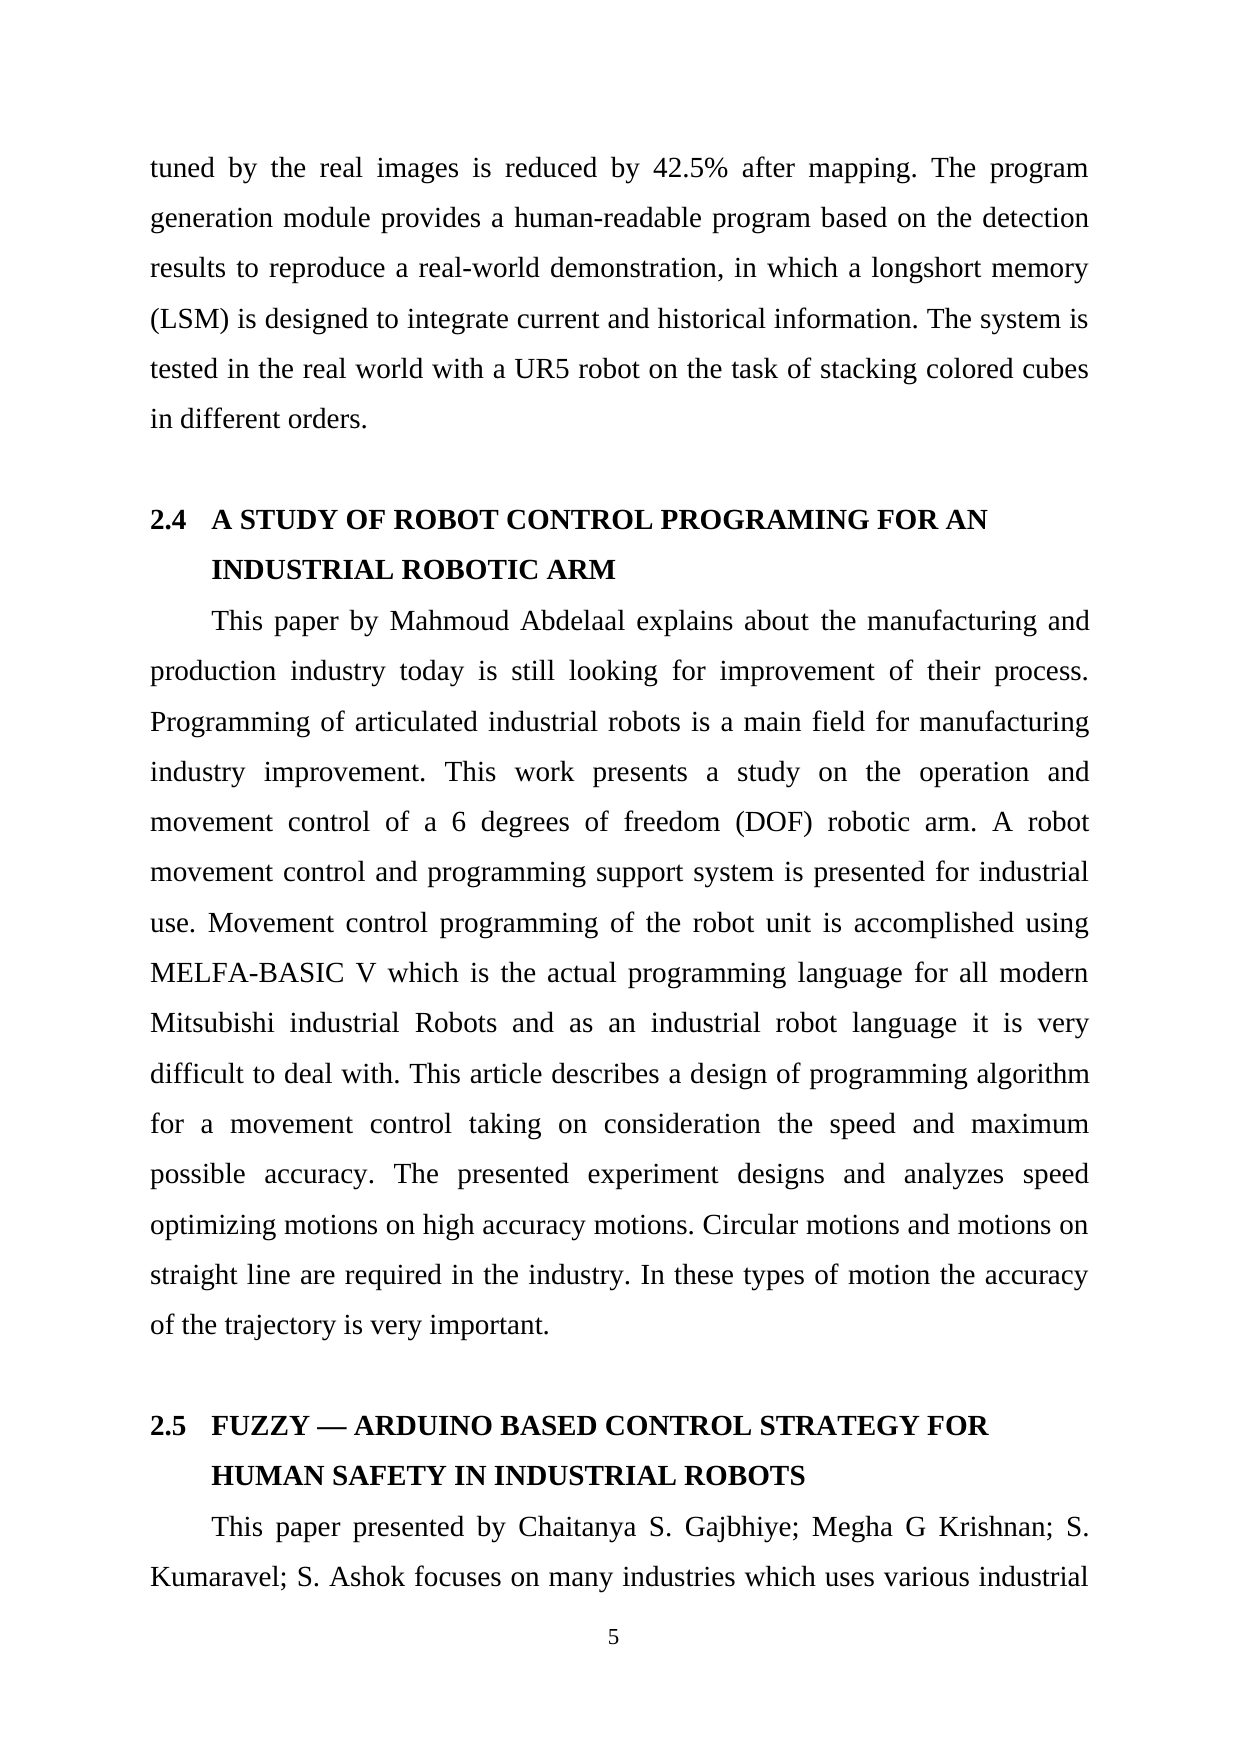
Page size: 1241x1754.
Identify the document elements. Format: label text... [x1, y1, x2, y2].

subtitle FUZZY — ARDUINO BASED CONTROL STRATEGY FOR HUMAN SAFETY IN INDUSTRIAL ROBOTS [150, 1408, 1090, 1492]
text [150, 1509, 1090, 1593]
text This paper by Mahmoud Abdelaal explains about the manufacturing and production industry today is still looking for improvement of their process. Programming of articulated industrial robots is a main field for manufacturing industry improvement. This work presents a study on the operation and movement control of a 6 degrees of freedom (DOF) robotic arm. A robot movement control and programming support system is presented for industrial use. Movement control programming of the robot unit is accomplished using MELFA-BASIC V which is the actual programming language for all modern Mitsubishi industrial Robots and as an industrial robot language it is very difficult to deal with. This article describes a design of programming algorithm for a movement control taking on consideration the speed and maximum possible accuracy. The presented experiment designs and analyzes speed optimizing motions on high accuracy motions. Circular motions and motions on straight line are required in the industry. In these types of motion the accuracy of the trajectory is very important. [150, 603, 1090, 1341]
subtitle A STUDY OF ROBOT CONTROL PROGRAMING FOR AN INDUSTRIAL ROBOTIC ARM [150, 502, 1090, 586]
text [150, 150, 1090, 435]
